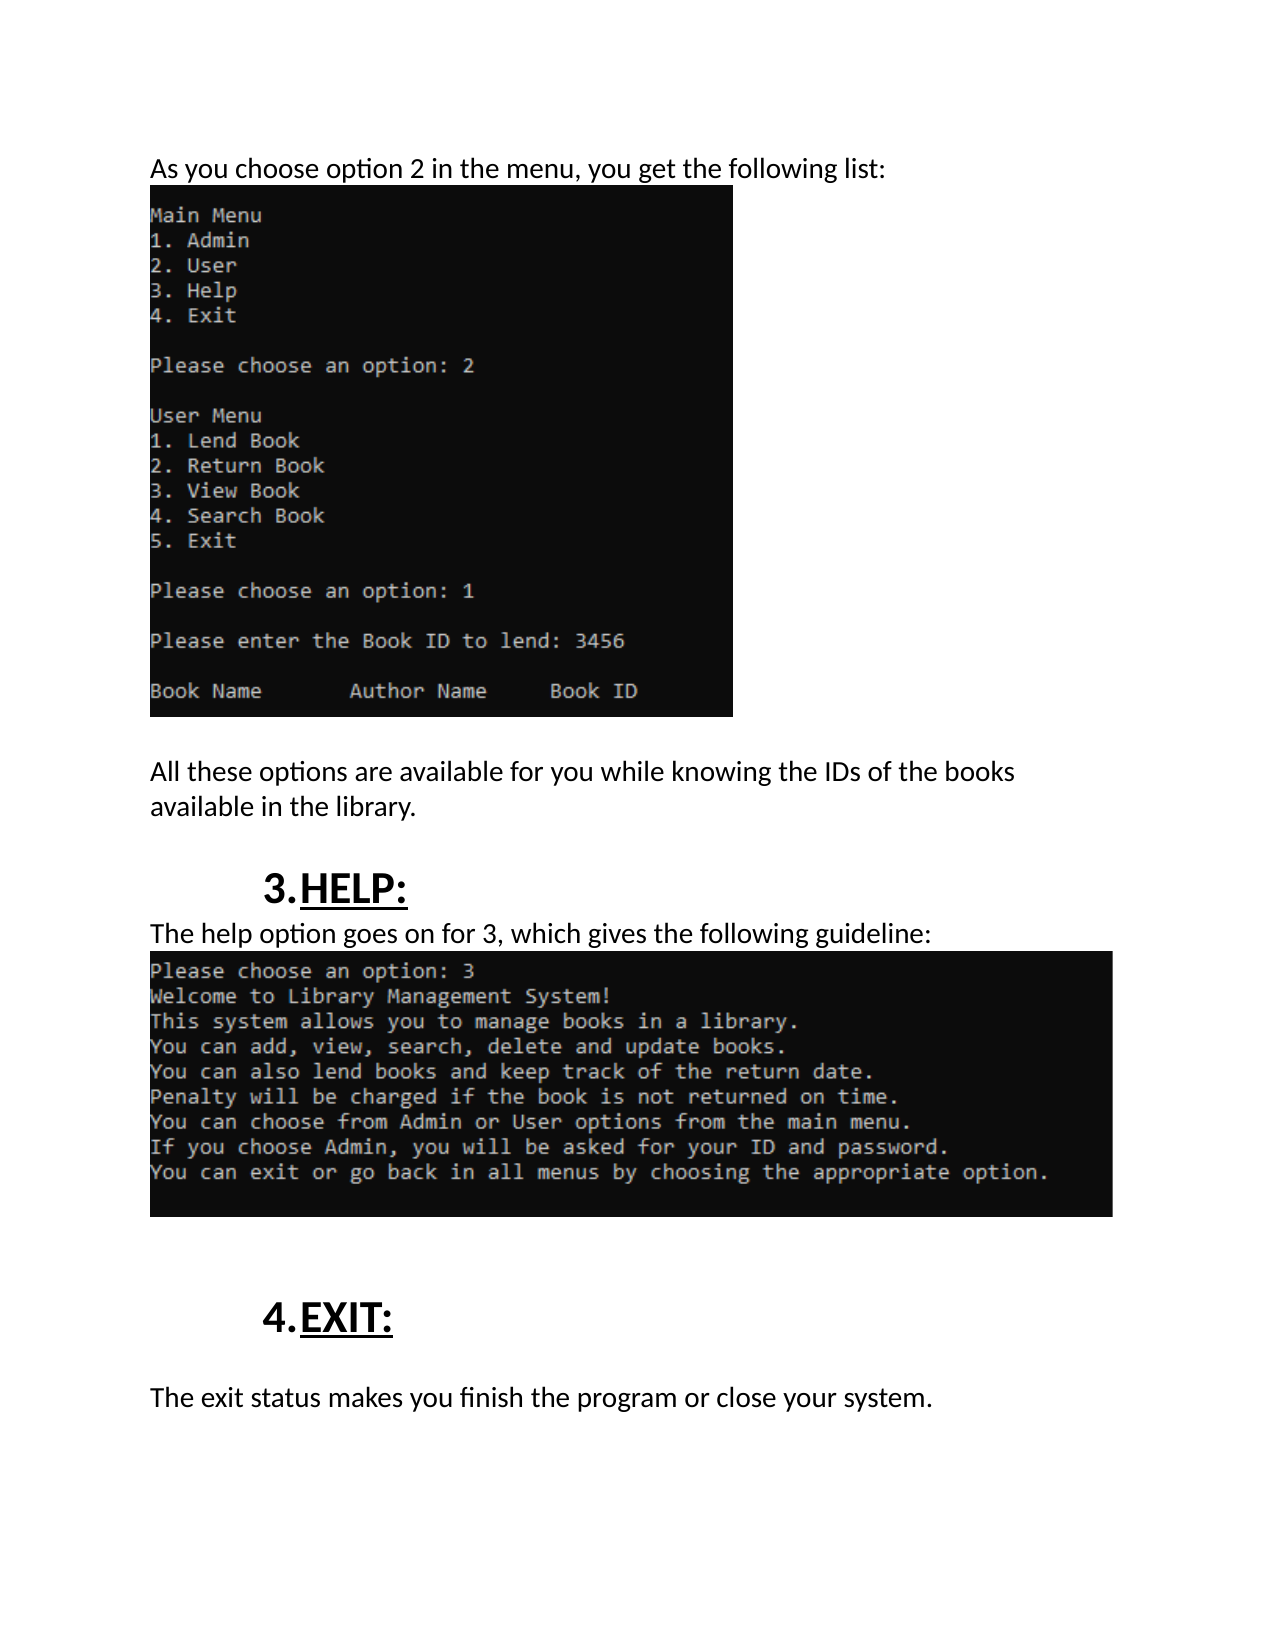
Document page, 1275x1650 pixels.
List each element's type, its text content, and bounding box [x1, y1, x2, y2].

text The help option goes on for 3, which gives the following guideline: [150, 915, 1125, 951]
text As you choose option 2 in the menu, you get the following list: [150, 150, 1125, 186]
picture [150, 951, 1113, 1217]
text All these options are available for you while knowing the IDs of the books available in the library. [150, 753, 1125, 824]
text The exit status makes you finish the program or close your system. [150, 1379, 1125, 1415]
list HELP: [262, 859, 1125, 915]
picture [150, 185, 733, 717]
list EXIT: [262, 1288, 1125, 1344]
